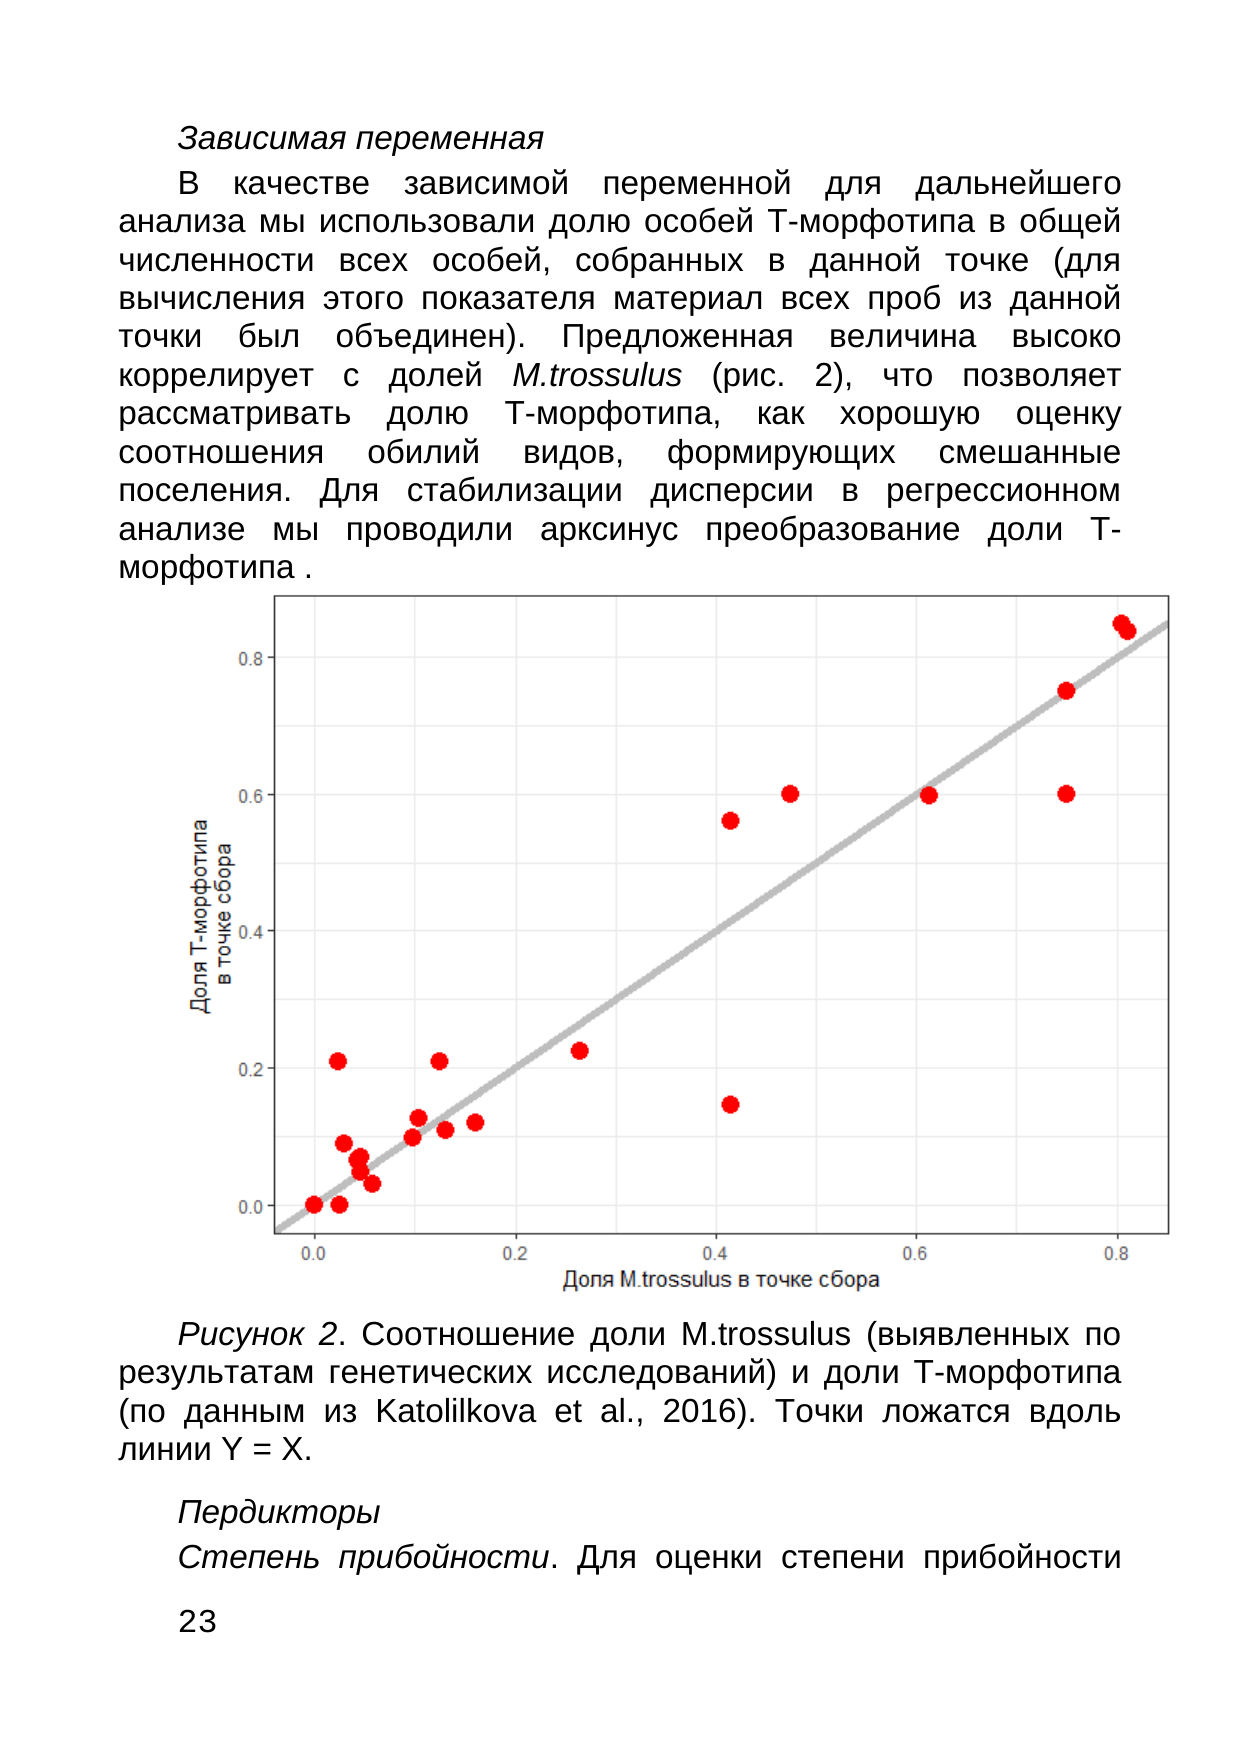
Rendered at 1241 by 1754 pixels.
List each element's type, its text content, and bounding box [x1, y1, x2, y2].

picture [177, 585, 1180, 1302]
text В качестве зависимой переменной для дальнейшего анализа мы использовали долю особей T-морфотипа в общей численности всех особей, собранных в данной точке (для вычисления этого показателя материал всех проб из данной точки был объединен). Предложенная величина высоко коррелирует с долей М.trossulus (рис. 2), что позволяет рассматривать долю T-морфотипа, как хорошую оценку соотношения обилий видов, формирующих смешанные поселения. Для стабилизации дисперсии в регрессионном анализе мы проводили арксинус преобразование доли T-морфотипа . [118, 163, 1122, 586]
subtitle Пердикторы [118, 1493, 1122, 1531]
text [118, 1537, 1122, 1576]
subtitle Зависимая переменная [118, 118, 1122, 157]
text Рисунок 2. Соотношение доли M.trossulus (выявленных по результатам генетических исследований) и доли T-морфотипа (по данным из Katolilkova et al., 2016). Точки ложатся вдоль линии Y = X. [118, 1314, 1122, 1468]
